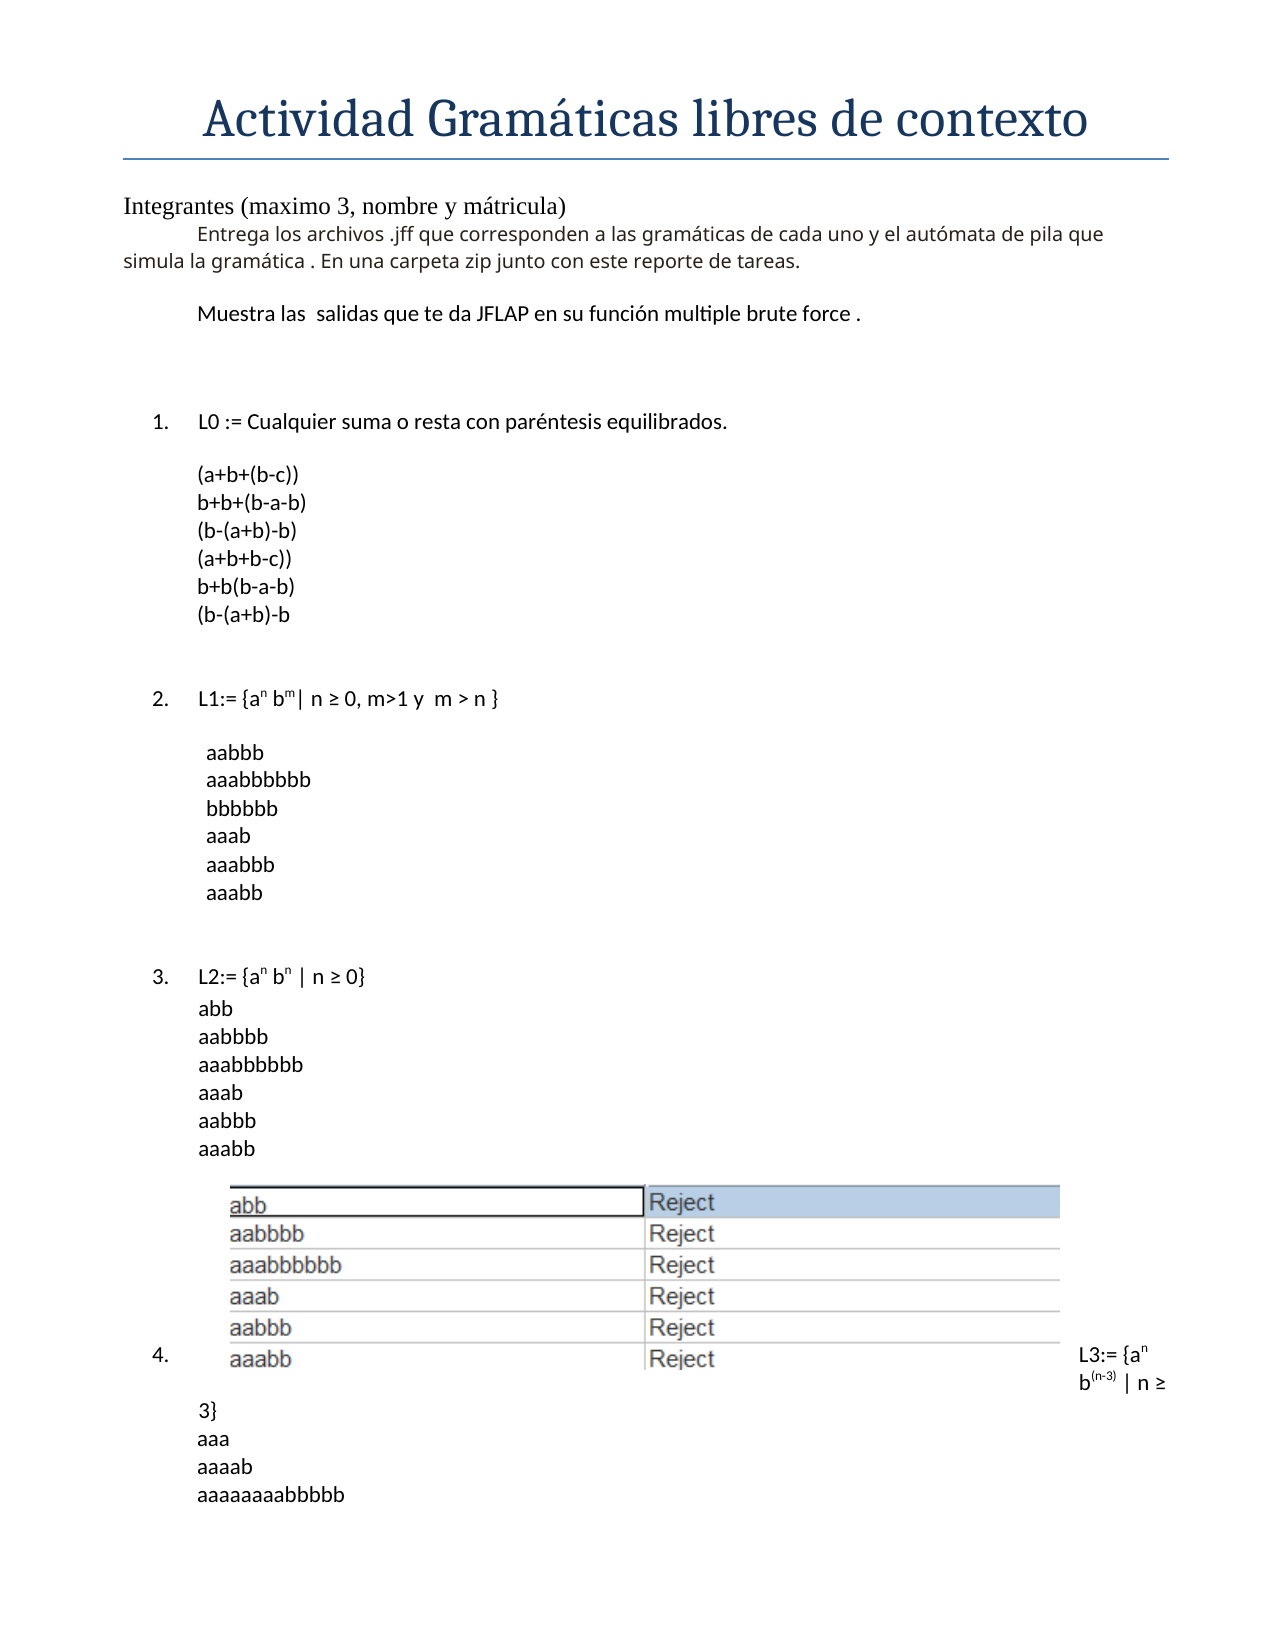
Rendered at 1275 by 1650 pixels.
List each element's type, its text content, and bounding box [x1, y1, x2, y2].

text aaab [123, 822, 1169, 850]
text (a+b+(b-c)) [197, 460, 1169, 488]
text aaabbbbbb [123, 766, 1169, 794]
list aaabb [198, 1134, 1169, 1162]
text aaabb [123, 878, 1169, 906]
title Actividad Gramáticas libres de contexto [123, 87, 1169, 158]
list L0 := Cualquier suma o resta con paréntesis equilibrados. [161, 407, 1169, 435]
text aaabbb [123, 850, 1169, 878]
list aabbbb [198, 1022, 1169, 1050]
text aabbb [123, 738, 1169, 766]
list L1:= {an bm| n ≥ 0, m>1 y m > n } [161, 684, 1169, 713]
text Integrantes (maximo 3, nombre y mátricula) [123, 191, 1169, 220]
text aaaab [197, 1452, 1169, 1480]
text aaa [197, 1424, 1169, 1452]
text b+b(b-a-b) [197, 572, 1169, 601]
text Entrega los archivos .jff que corresponden a las gramáticas de cada uno y el autómata de pila que simula la gramática . En una carpeta zip junto con este reporte de tareas. [123, 220, 1169, 274]
list L2:= {an bn | n ≥ 0} [161, 962, 1169, 990]
list aaabbbbbb [198, 1050, 1169, 1078]
text (b-(a+b)-b) [197, 516, 1169, 544]
text bbbbbb [123, 794, 1169, 822]
list L3:= {an b(n-3) | n ≥ 3} [161, 1340, 1169, 1424]
text b+b+(b-a-b) [197, 488, 1169, 516]
list abb [198, 994, 1169, 1022]
text Muestra las salidas que te da JFLAP en su función multiple brute force . [197, 299, 1169, 327]
picture [228, 1184, 1060, 1369]
list aaab [198, 1078, 1169, 1106]
text aaaaaaaabbbbb [197, 1480, 1169, 1508]
text (a+b+b-c)) [197, 544, 1169, 572]
list aabbb [198, 1106, 1169, 1134]
text (b-(a+b)-b [197, 601, 1169, 628]
